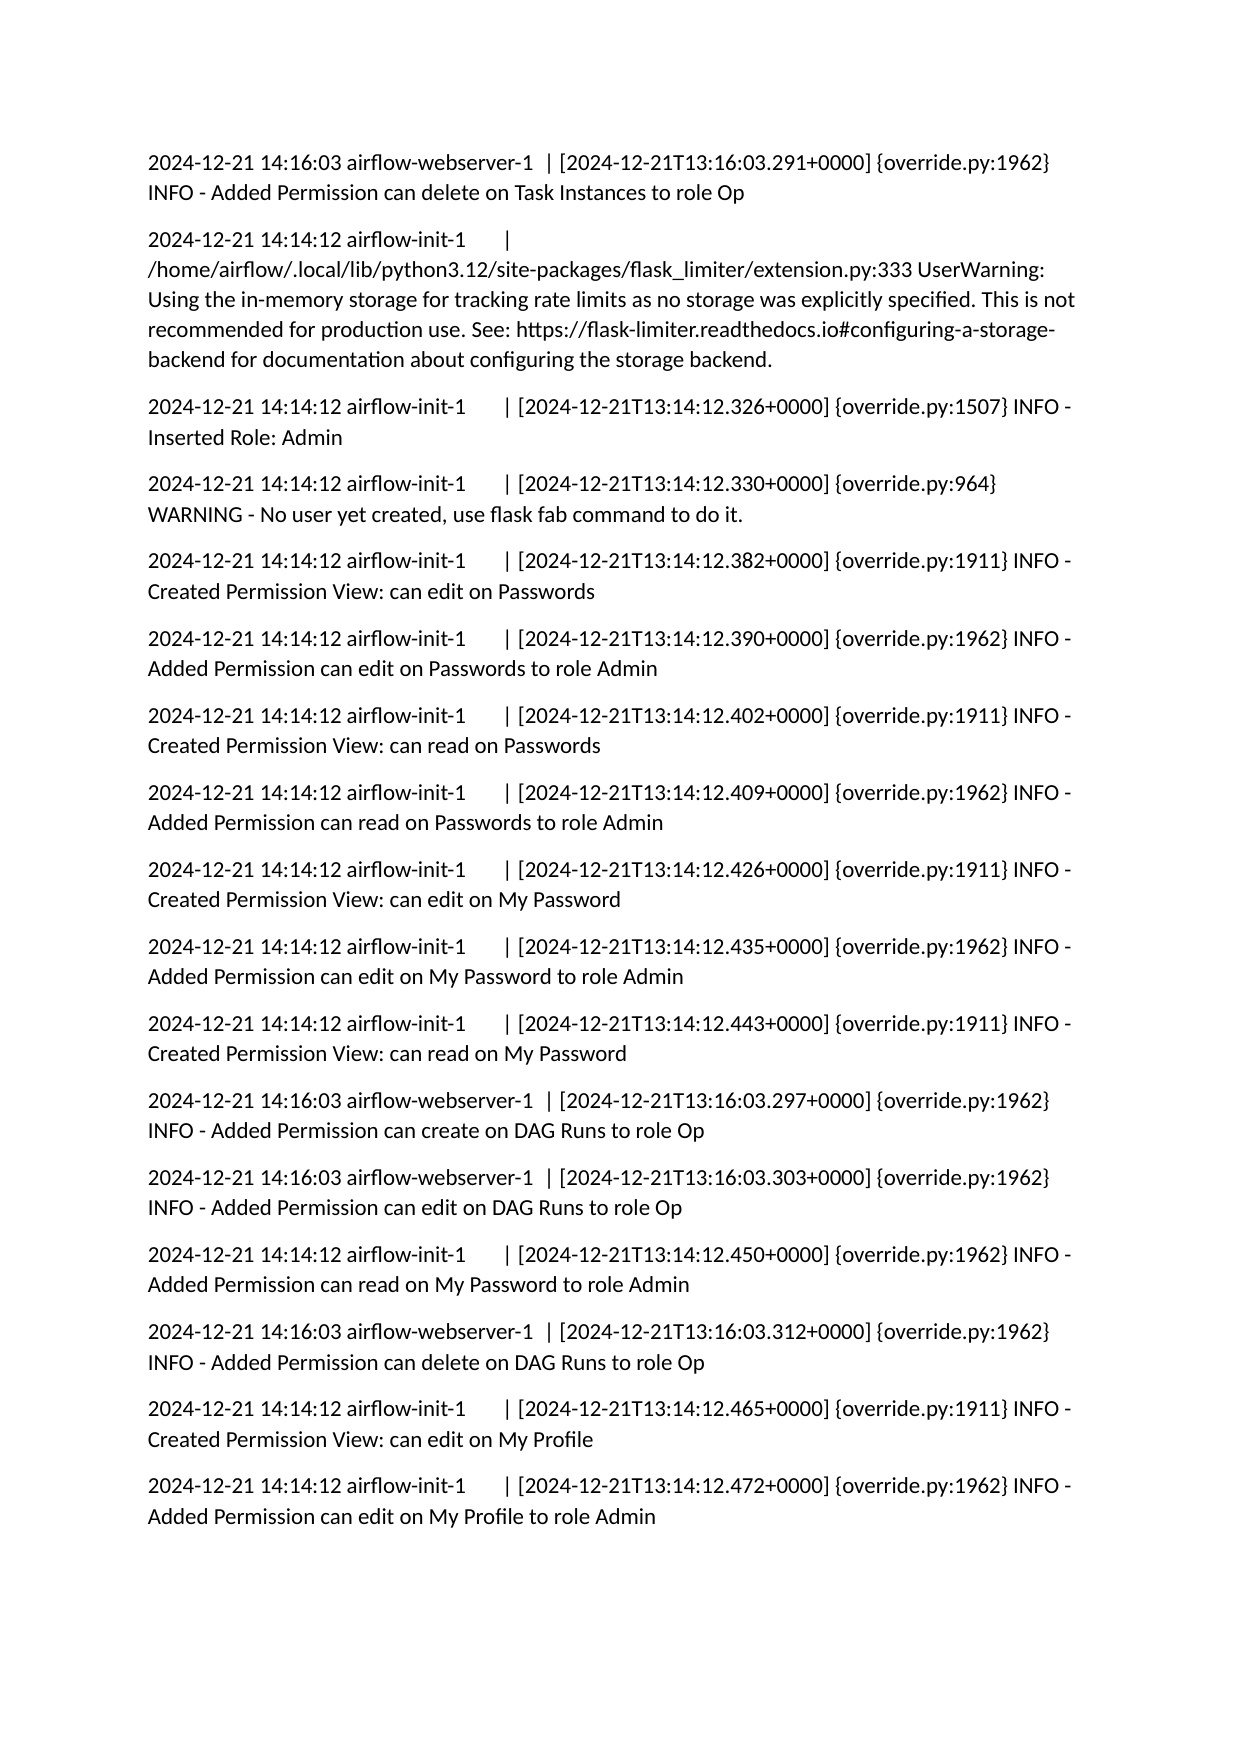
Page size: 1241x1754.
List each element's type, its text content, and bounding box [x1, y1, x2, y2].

text 2024-12-21 14:16:03 airflow-webserver-1 | [2024-12-21T13:16:03.297+0000] {override.py:1962} INFO - Added Permission can create on DAG Runs to role Op [148, 1086, 1093, 1144]
text 2024-12-21 14:14:12 airflow-init-1 | [2024-12-21T13:14:12.472+0000] {override.py:1962} INFO - Added Permission can edit on My Profile to role Admin [148, 1472, 1093, 1530]
text 2024-12-21 14:14:12 airflow-init-1 | [2024-12-21T13:14:12.330+0000] {override.py:964} WARNING - No user yet created, use flask fab command to do it. [148, 469, 1093, 528]
text 2024-12-21 14:14:12 airflow-init-1 | /home/airflow/.local/lib/python3.12/site-packages/flask_limiter/extension.py:333 UserWarning: Using the in-memory storage for tracking rate limits as no storage was explicitly specified. This is not recommended for production use. See: https://flask-limiter.readthedocs.io#configuring-a-storage-backend for documentation about configuring the storage backend. [148, 225, 1093, 373]
text 2024-12-21 14:14:12 airflow-init-1 | [2024-12-21T13:14:12.326+0000] {override.py:1507} INFO - Inserted Role: Admin [148, 392, 1093, 451]
text 2024-12-21 14:14:12 airflow-init-1 | [2024-12-21T13:14:12.450+0000] {override.py:1962} INFO - Added Permission can read on My Password to role Admin [148, 1240, 1093, 1298]
text 2024-12-21 14:14:12 airflow-init-1 | [2024-12-21T13:14:12.435+0000] {override.py:1962} INFO - Added Permission can edit on My Password to role Admin [148, 932, 1093, 990]
text 2024-12-21 14:14:12 airflow-init-1 | [2024-12-21T13:14:12.443+0000] {override.py:1911} INFO - Created Permission View: can read on My Password [148, 1009, 1093, 1067]
text 2024-12-21 14:16:03 airflow-webserver-1 | [2024-12-21T13:16:03.312+0000] {override.py:1962} INFO - Added Permission can delete on DAG Runs to role Op [148, 1317, 1093, 1376]
text 2024-12-21 14:14:12 airflow-init-1 | [2024-12-21T13:14:12.402+0000] {override.py:1911} INFO - Created Permission View: can read on Passwords [148, 701, 1093, 759]
text 2024-12-21 14:14:12 airflow-init-1 | [2024-12-21T13:14:12.426+0000] {override.py:1911} INFO - Created Permission View: can edit on My Password [148, 855, 1093, 913]
text 2024-12-21 14:16:03 airflow-webserver-1 | [2024-12-21T13:16:03.303+0000] {override.py:1962} INFO - Added Permission can edit on DAG Runs to role Op [148, 1163, 1093, 1221]
text 2024-12-21 14:14:12 airflow-init-1 | [2024-12-21T13:14:12.465+0000] {override.py:1911} INFO - Created Permission View: can edit on My Profile [148, 1394, 1093, 1453]
text 2024-12-21 14:14:12 airflow-init-1 | [2024-12-21T13:14:12.409+0000] {override.py:1962} INFO - Added Permission can read on Passwords to role Admin [148, 778, 1093, 836]
text 2024-12-21 14:14:12 airflow-init-1 | [2024-12-21T13:14:12.382+0000] {override.py:1911} INFO - Created Permission View: can edit on Passwords [148, 547, 1093, 605]
text 2024-12-21 14:14:12 airflow-init-1 | [2024-12-21T13:14:12.390+0000] {override.py:1962} INFO - Added Permission can edit on Passwords to role Admin [148, 624, 1093, 682]
text 2024-12-21 14:16:03 airflow-webserver-1 | [2024-12-21T13:16:03.291+0000] {override.py:1962} INFO - Added Permission can delete on Task Instances to role Op [148, 148, 1093, 206]
